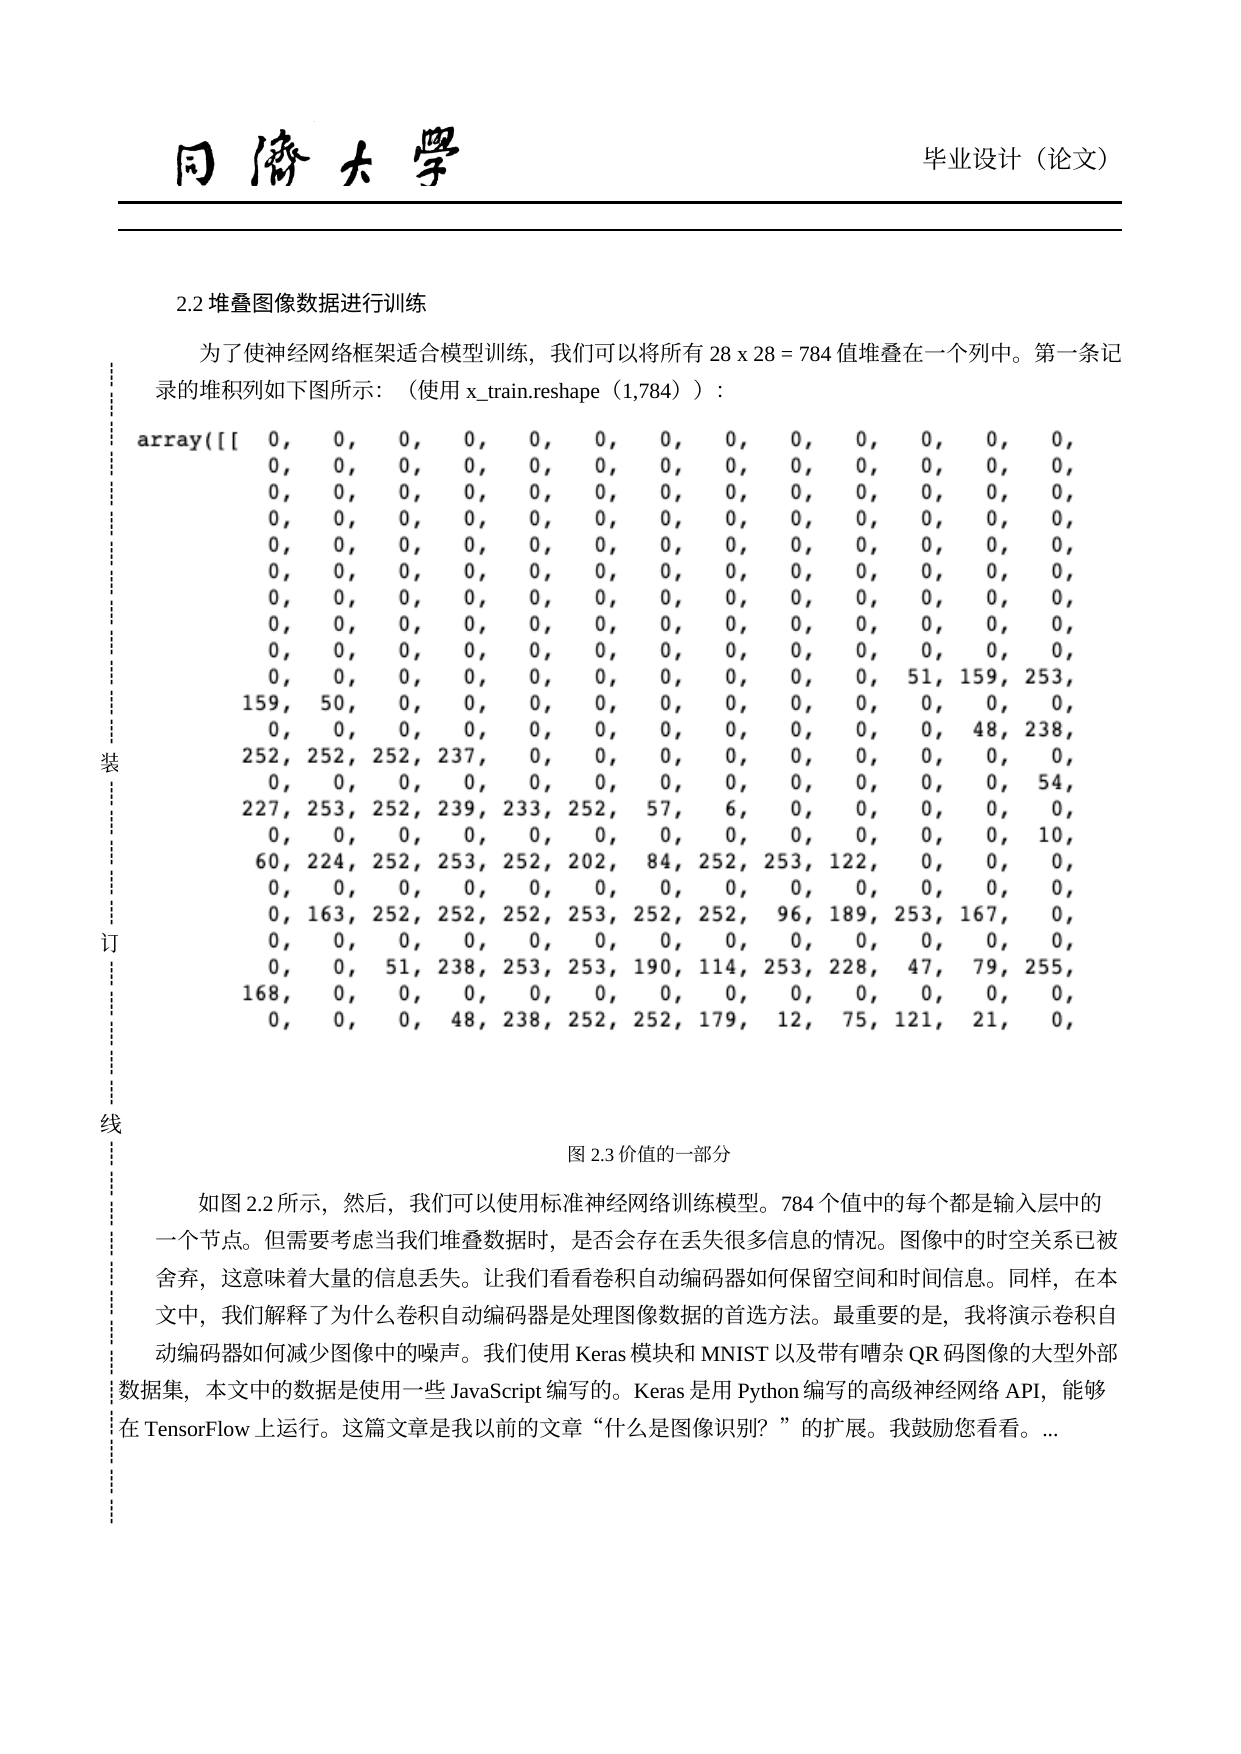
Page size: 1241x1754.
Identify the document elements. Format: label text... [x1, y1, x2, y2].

picture [118, 406, 1123, 1047]
subtitle 2.2 堆叠图像数据进行训练 [118, 281, 1122, 318]
text 为了使神经网络框架适合模型训练，我们可以将所有28 x 28 = 784值堆叠在一个列中。第一条记录的堆积列如下图所示：（使用x_train.reshape（1,784））： [118, 331, 1122, 406]
text 图 2.3 价值的一部分 [118, 1131, 1122, 1168]
picture [155, 118, 477, 186]
text 如图2.2所示，然后，我们可以使用标准神经网络训练模型。784个值中的每个都是输入层中的一个节点。但需要考虑当我们堆叠数据时，是否会存在丢失很多信息的情况。图像中的时空关系已被舍弃，这意味着大量的信息丢失。让我们看看卷积自动编码器如何保留空间和时间信息。同样，在本文中，我们解释了为什么卷积自动编码器是处理图像数据的首选方法。最重要的是，我将演示卷积自动编码器如何减少图像中的噪声。我们使用Keras模块和MNIST以及带有嘈杂QR码图像的大型外部数据集，本文中的数据是使用一些JavaScript编写的。Keras是用Python编写的高级神经网络API，能够在TensorFlow上运行。这篇文章是我以前的文章“什么是图像识别？”的扩展。我鼓励您看看。... [118, 1181, 1122, 1443]
